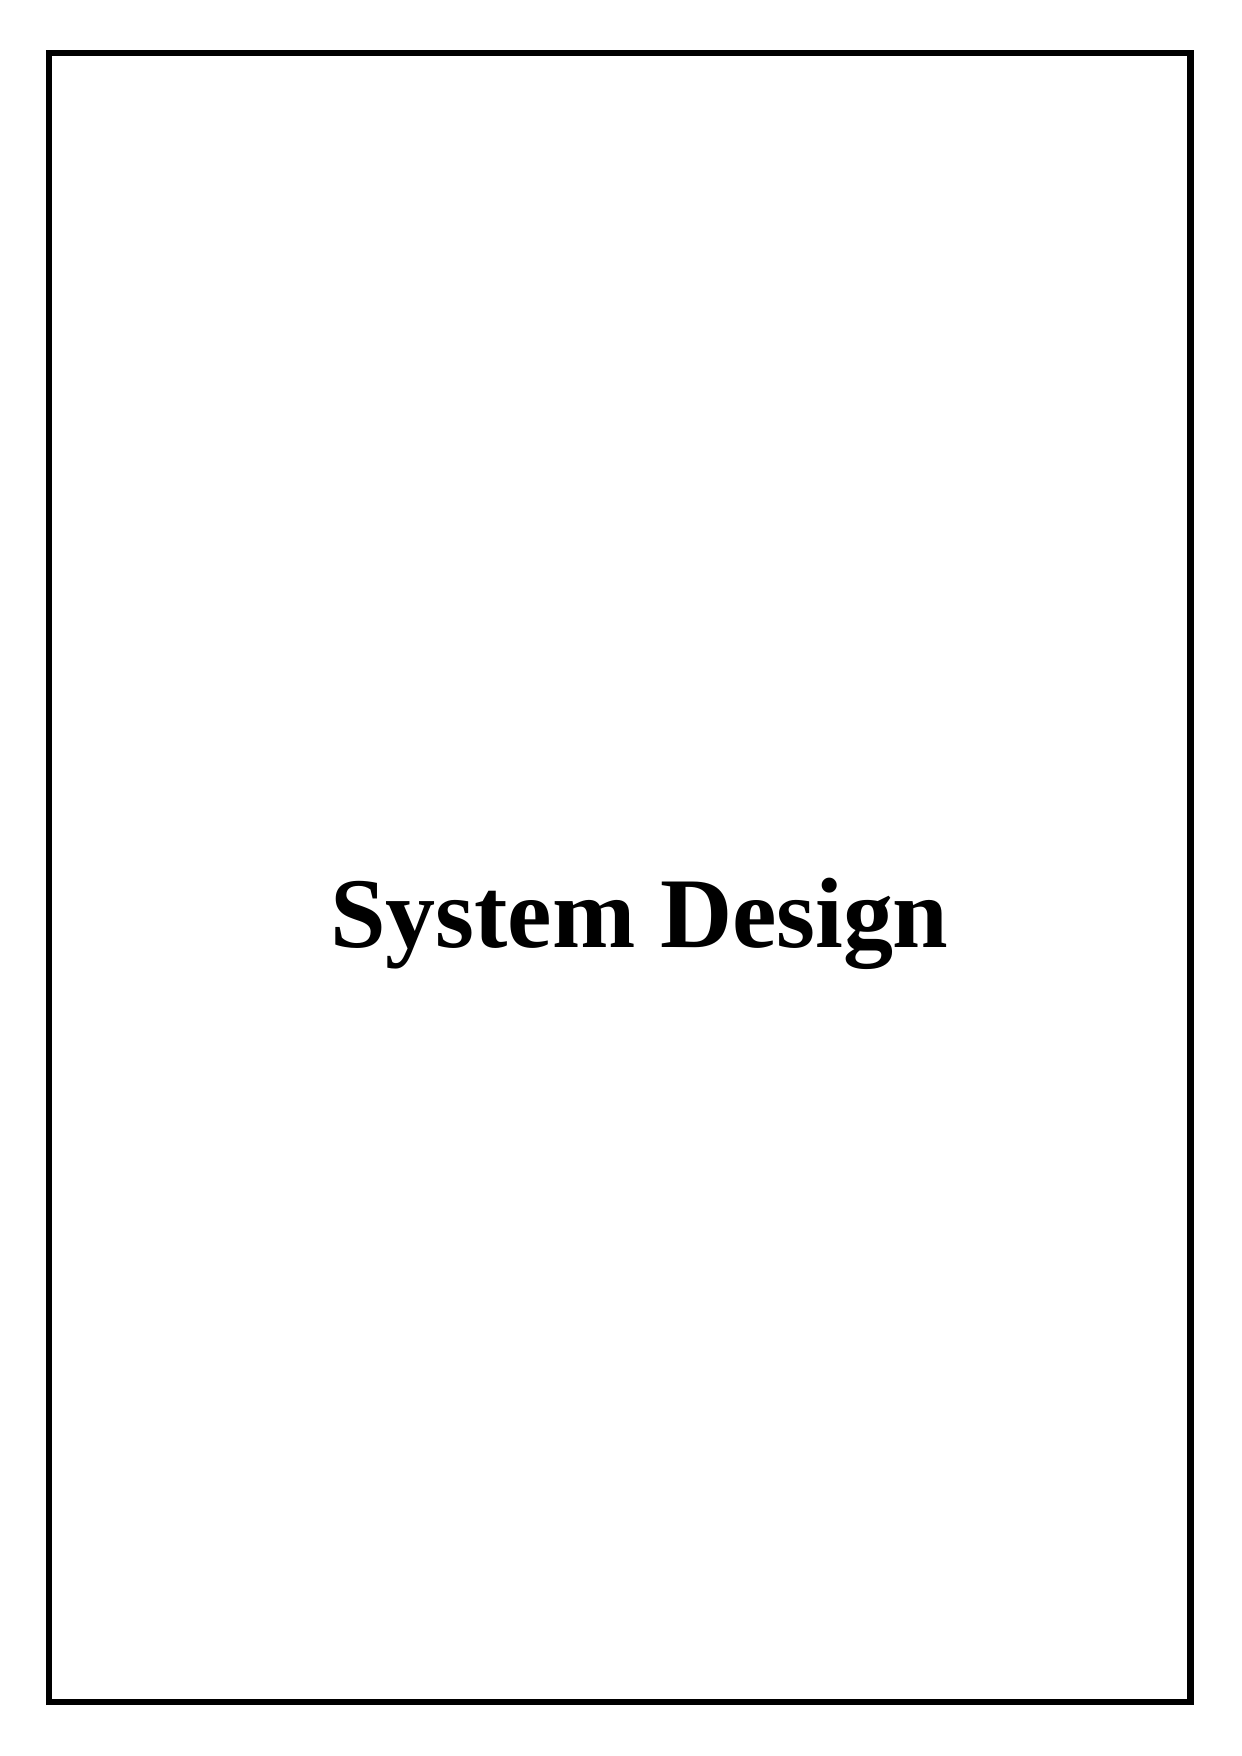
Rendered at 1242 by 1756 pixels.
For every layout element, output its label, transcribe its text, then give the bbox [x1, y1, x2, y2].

subtitle System Design [196, 854, 1082, 969]
